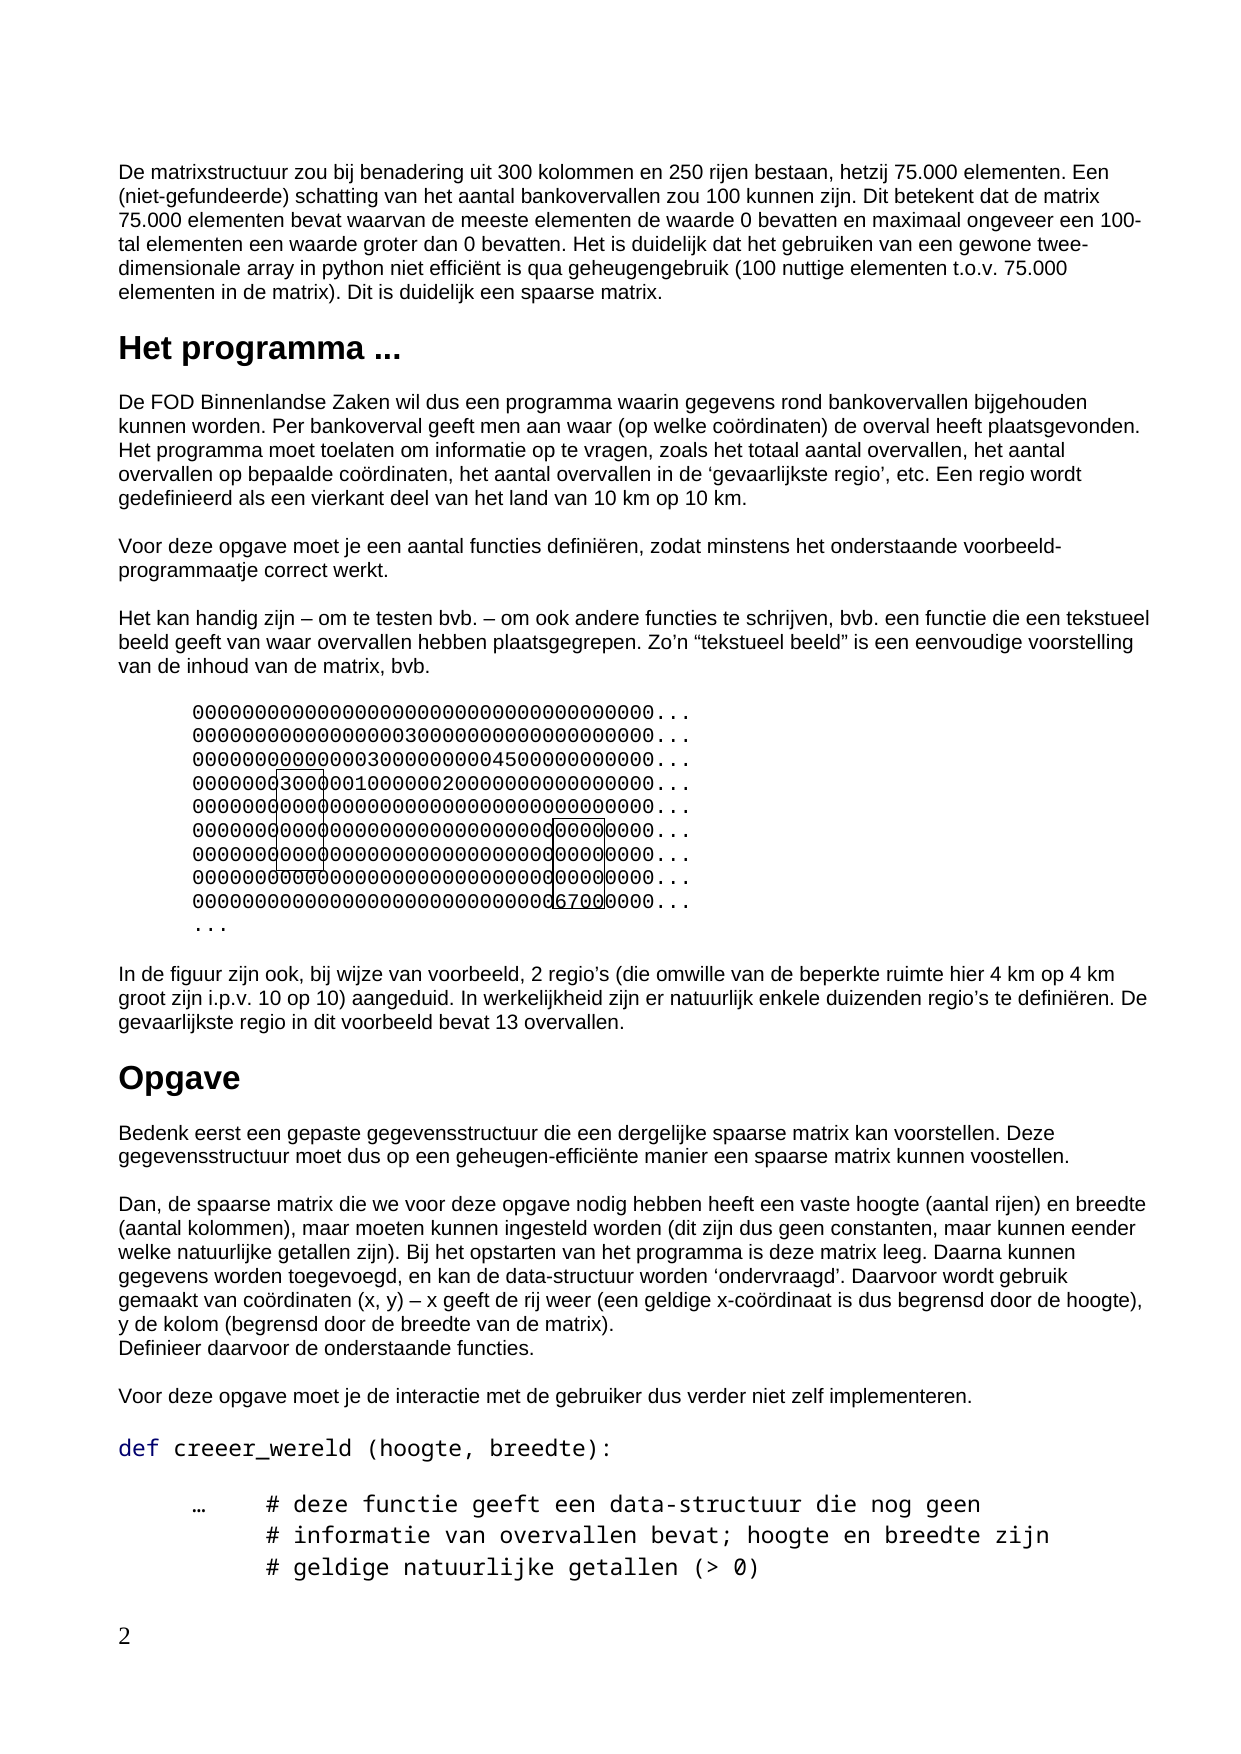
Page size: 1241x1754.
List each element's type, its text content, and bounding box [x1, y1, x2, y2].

text 0000000000000000000000000000000000000... [192, 867, 552, 891]
text 0000000000000000000000000000000000000... [605, 820, 1152, 843]
text 0000000000000000030000000000000000000... [192, 725, 1152, 749]
text ... [192, 914, 1152, 938]
text Dan, de spaarse matrix die we voor deze opgave nodig hebben heeft een vaste hoogte (aantal rijen) en breedte (aantal kolommen), maar moeten kunnen ingesteld worden (dit zijn dus geen constanten, maar kunnen eender welke natuurlijke getallen zijn). Bij het opstarten van het programma is deze matrix leeg. Daarna kunnen gegevens worden toegevoegd, en kan de data-structuur worden ‘ondervraagd’. Daarvoor wordt gebruik gemaakt van coördinaten (x, y) – x geeft de rij weer (een geldige x-coördinaat is dus begrensd door de hoogte), y de kolom (begrensd door de breedte van de matrix). [118, 1192, 1152, 1336]
text 0000000000000000000000000000000000000... [324, 820, 552, 843]
text 0000000300000100000020000000000000000... [324, 773, 1152, 796]
text Voor deze opgave moet je een aantal functies definiëren, zodat minstens het onderstaande voorbeeld-programmaatje correct werkt. [118, 534, 1152, 582]
text 0000000000000000000000000000000000000... [605, 867, 1152, 891]
text … # deze functie geeft een data-structuur die nog geen # informatie van overvallen bevat; hoogte en breedte zijn # geldige natuurlijke getallen (> 0) [118, 1488, 1152, 1582]
text Het kan handig zijn – om te testen bvb. – om ook andere functies te schrijven, bvb. een functie die een tekstueel beeld geeft van waar overvallen hebben plaatsgegrepen. Zo’n “tekstueel beeld” is een eenvoudige voorstelling van de inhoud van de matrix, bvb. [118, 606, 1152, 678]
text 0000000000000000000000000000000000000... [324, 796, 1152, 820]
text 0000000000000030000000004500000000000... [192, 749, 1152, 773]
text De matrixstructuur zou bij benadering uit 300 kolommen en 250 rijen bestaan, hetzij 75.000 elementen. Een (niet-gefundeerde) schatting van het aantal bankovervallen zou 100 kunnen zijn. Dit betekent dat de matrix 75.000 elementen bevat waarvan de meeste elementen de waarde 0 bevatten en maximaal ongeveer een 100-tal elementen een waarde groter dan 0 bevatten. Het is duidelijk dat het gebruiken van een gewone twee-dimensionale array in python niet efficiënt is qua geheugengebruik (100 nuttige elementen t.o.v. 75.000 elementen in de matrix). Dit is duidelijk een spaarse matrix. [118, 160, 1152, 304]
text Definieer daarvoor de onderstaande functies. [118, 1336, 1152, 1360]
text Bedenk eerst een gepaste gegevensstructuur die een dergelijke spaarse matrix kan voorstellen. Deze gegevensstructuur moet dus op een geheugen-efficiënte manier een spaarse matrix kunnen voostellen. [118, 1120, 1152, 1168]
text In de figuur zijn ook, bij wijze van voorbeeld, 2 regio’s (die omwille van de beperkte ruimte hier 4 km op 4 km groot zijn i.p.v. 10 op 10) aangeduid. In werkelijkheid zijn er natuurlijk enkele duizenden regio’s te definiëren. De gevaarlijkste regio in dit voorbeeld bevat 13 overvallen. [118, 962, 1152, 1034]
text Het programma ... [118, 328, 1152, 366]
text 0000000000000000000000000000000000000... [324, 843, 552, 867]
text 0000000000000000000000000000000000000... [192, 702, 1152, 725]
text 0000000000000000000000000000067000000... [192, 891, 1152, 914]
text Opgave [118, 1058, 1152, 1096]
text De FOD Binnenlandse Zaken wil dus een programma waarin gegevens rond bankovervallen bijgehouden kunnen worden. Per bankoverval geeft men aan waar (op welke coördinaten) de overval heeft plaatsgevonden. Het programma moet toelaten om informatie op te vragen, zoals het totaal aantal overvallen, het aantal overvallen op bepaalde coördinaten, het aantal overvallen in de ‘gevaarlijkste regio’, etc. Een regio wordt gedefinieerd als een vierkant deel van het land van 10 km op 10 km. [118, 390, 1152, 510]
text def creeer_wereld (hoogte, breedte): [118, 1432, 1152, 1463]
text 0000000000000000000000000000000000000... [605, 843, 1152, 867]
text Voor deze opgave moet je de interactie met de gebruiker dus verder niet zelf implementeren. [118, 1384, 1152, 1408]
